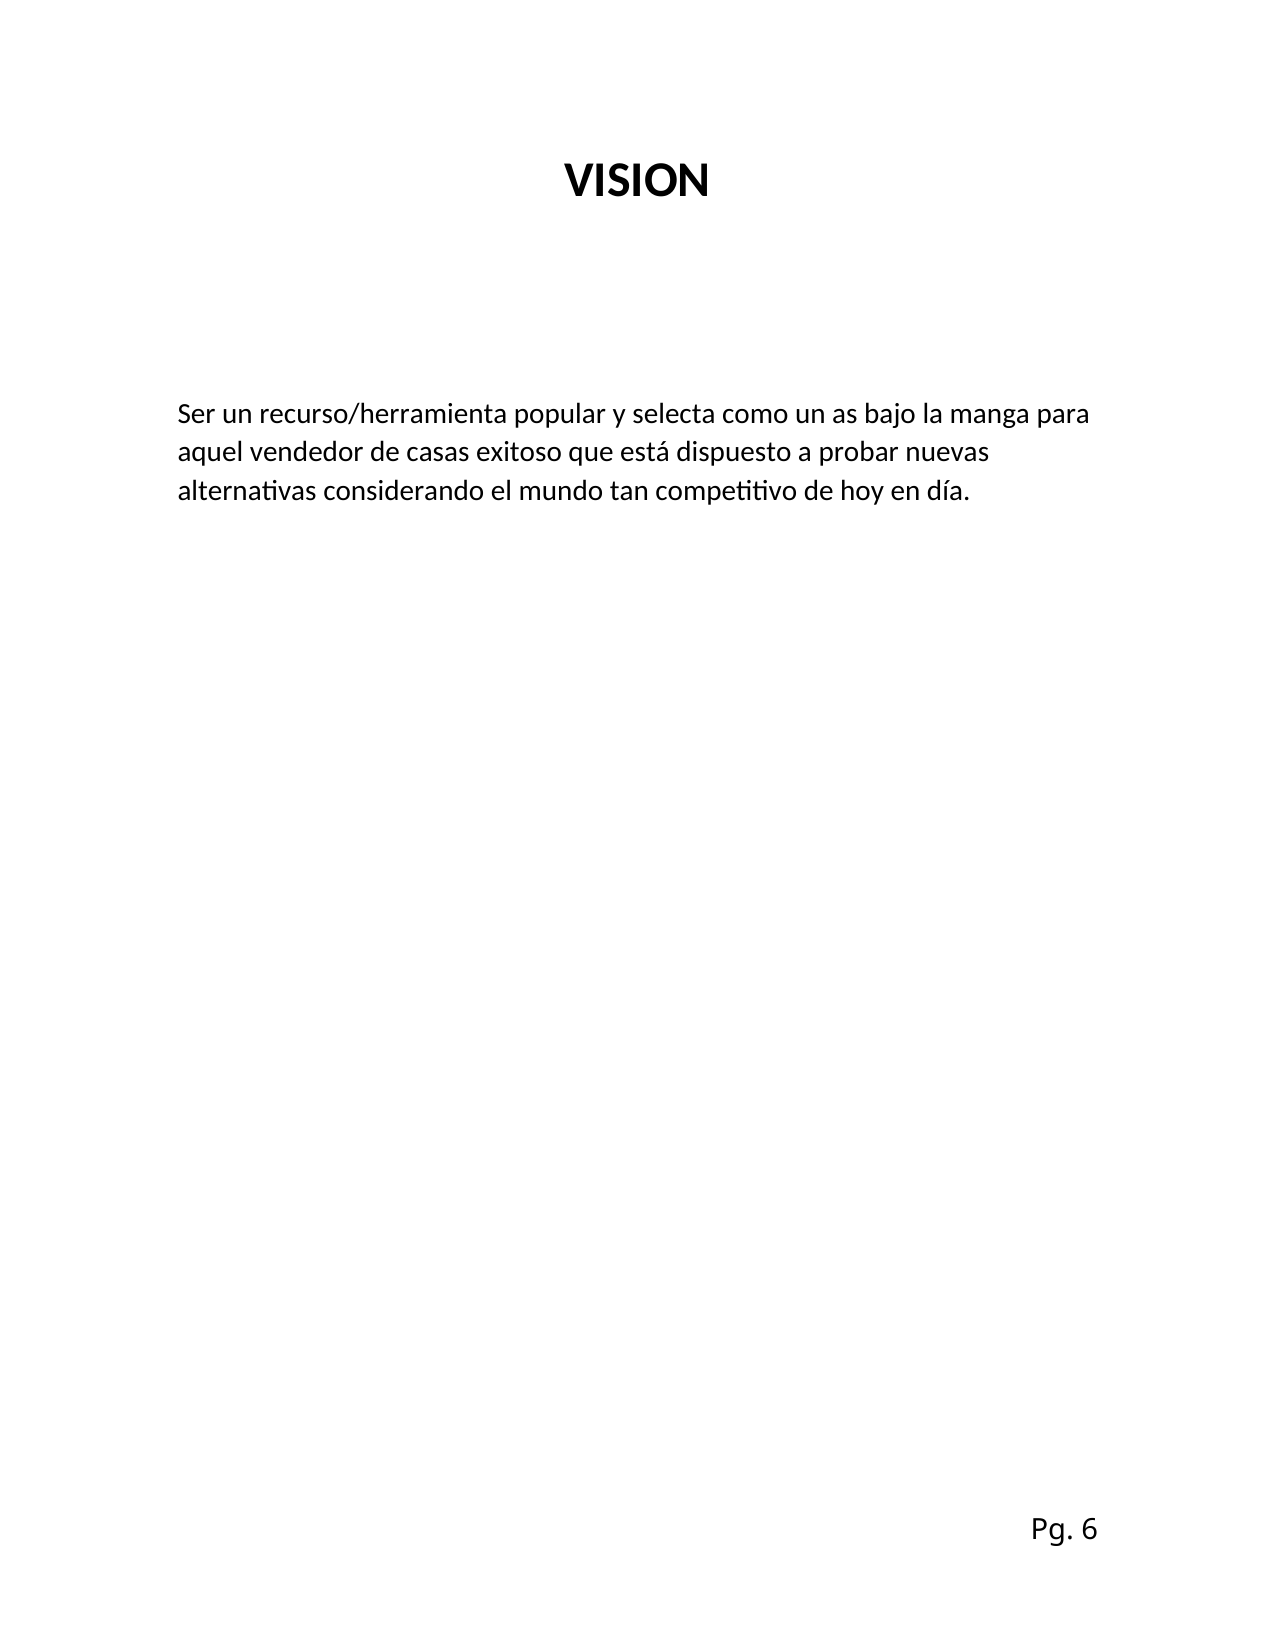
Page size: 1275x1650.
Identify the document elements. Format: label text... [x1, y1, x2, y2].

text VISION [177, 148, 1098, 209]
text Ser un recurso/herramienta popular y selecta como un as bajo la manga para aquel vendedor de casas exitoso que está dispuesto a probar nuevas alternativas considerando el mundo tan competitivo de hoy en día. [177, 395, 1098, 508]
